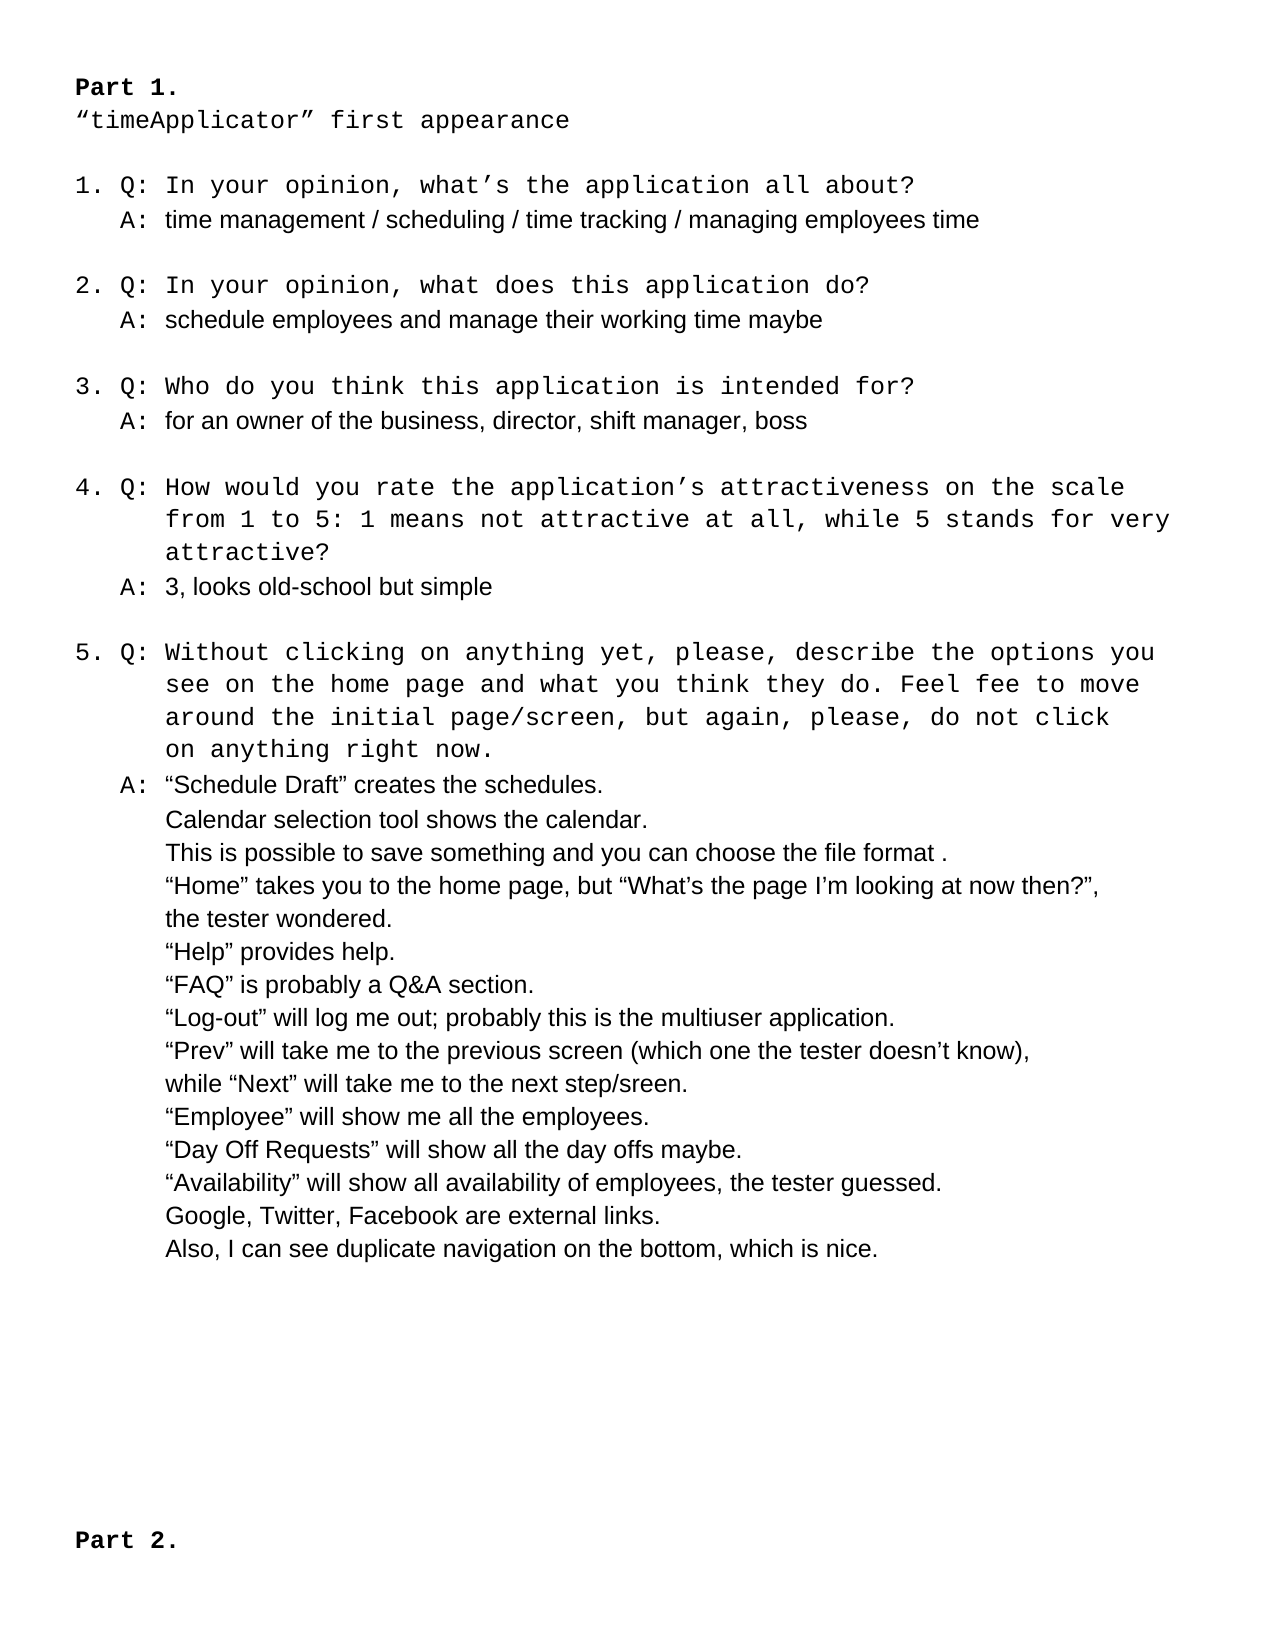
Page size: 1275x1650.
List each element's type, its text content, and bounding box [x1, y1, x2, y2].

text “Availability” will show all availability of employees, the tester guessed. [75, 1168, 1200, 1197]
text 5. Q: Without clicking on anything yet, please, describe the options you [75, 639, 1200, 668]
text Calendar selection tool shows the calendar. [75, 805, 1200, 834]
text on anything right now. [75, 737, 1200, 765]
text A: “Schedule Draft” creates the schedules. [75, 769, 1200, 801]
text 2. Q: In your opinion, what does this application do? [75, 273, 1200, 301]
text Part 2. [75, 1528, 1200, 1556]
text “Prev” will take me to the previous screen (which one the tester doesn’t know), [75, 1036, 1200, 1065]
text This is possible to save something and you can choose the file format . [75, 838, 1200, 867]
text attractive? [75, 539, 1200, 567]
text “Log-out” will log me out; probably this is the multiuser application. [75, 1003, 1200, 1032]
text “Employee” will show me all the employees. [75, 1102, 1200, 1131]
text 4. Q: How would you rate the application’s attractiveness on the scale [75, 474, 1200, 502]
text Google, Twitter, Facebook are external links. [75, 1201, 1200, 1230]
text see on the home page and what you think they do. Feel fee to move [75, 672, 1200, 700]
text 3. Q: Who do you think this application is intended for? [75, 373, 1200, 402]
text “FAQ” is probably a Q&A section. [75, 970, 1200, 999]
text Also, I can see duplicate navigation on the bottom, which is nice. [75, 1234, 1200, 1263]
text A: time management / scheduling / time tracking / managing employees time [75, 205, 1200, 236]
text A: for an owner of the business, director, shift manager, boss [75, 406, 1200, 437]
text “timeApplicator” first appearance [75, 107, 1200, 136]
text A: 3, looks old-school but simple [75, 572, 1200, 602]
text the tester wondered. [75, 904, 1200, 933]
text while “Next” will take me to the next step/sreen. [75, 1069, 1200, 1098]
text from 1 to 5: 1 means not attractive at all, while 5 stands for very [75, 507, 1200, 535]
text Part 1. [75, 75, 1200, 103]
text around the initial page/screen, but again, please, do not click [75, 704, 1200, 733]
text “Help” provides help. [75, 937, 1200, 966]
text A: schedule employees and manage their working time maybe [75, 306, 1200, 336]
text “Day Off Requests” will show all the day offs maybe. [75, 1135, 1200, 1164]
text 1. Q: In your opinion, what’s the application all about? [75, 172, 1200, 201]
text “Home” takes you to the home page, but “What’s the page I’m looking at now then?”, [75, 871, 1200, 900]
